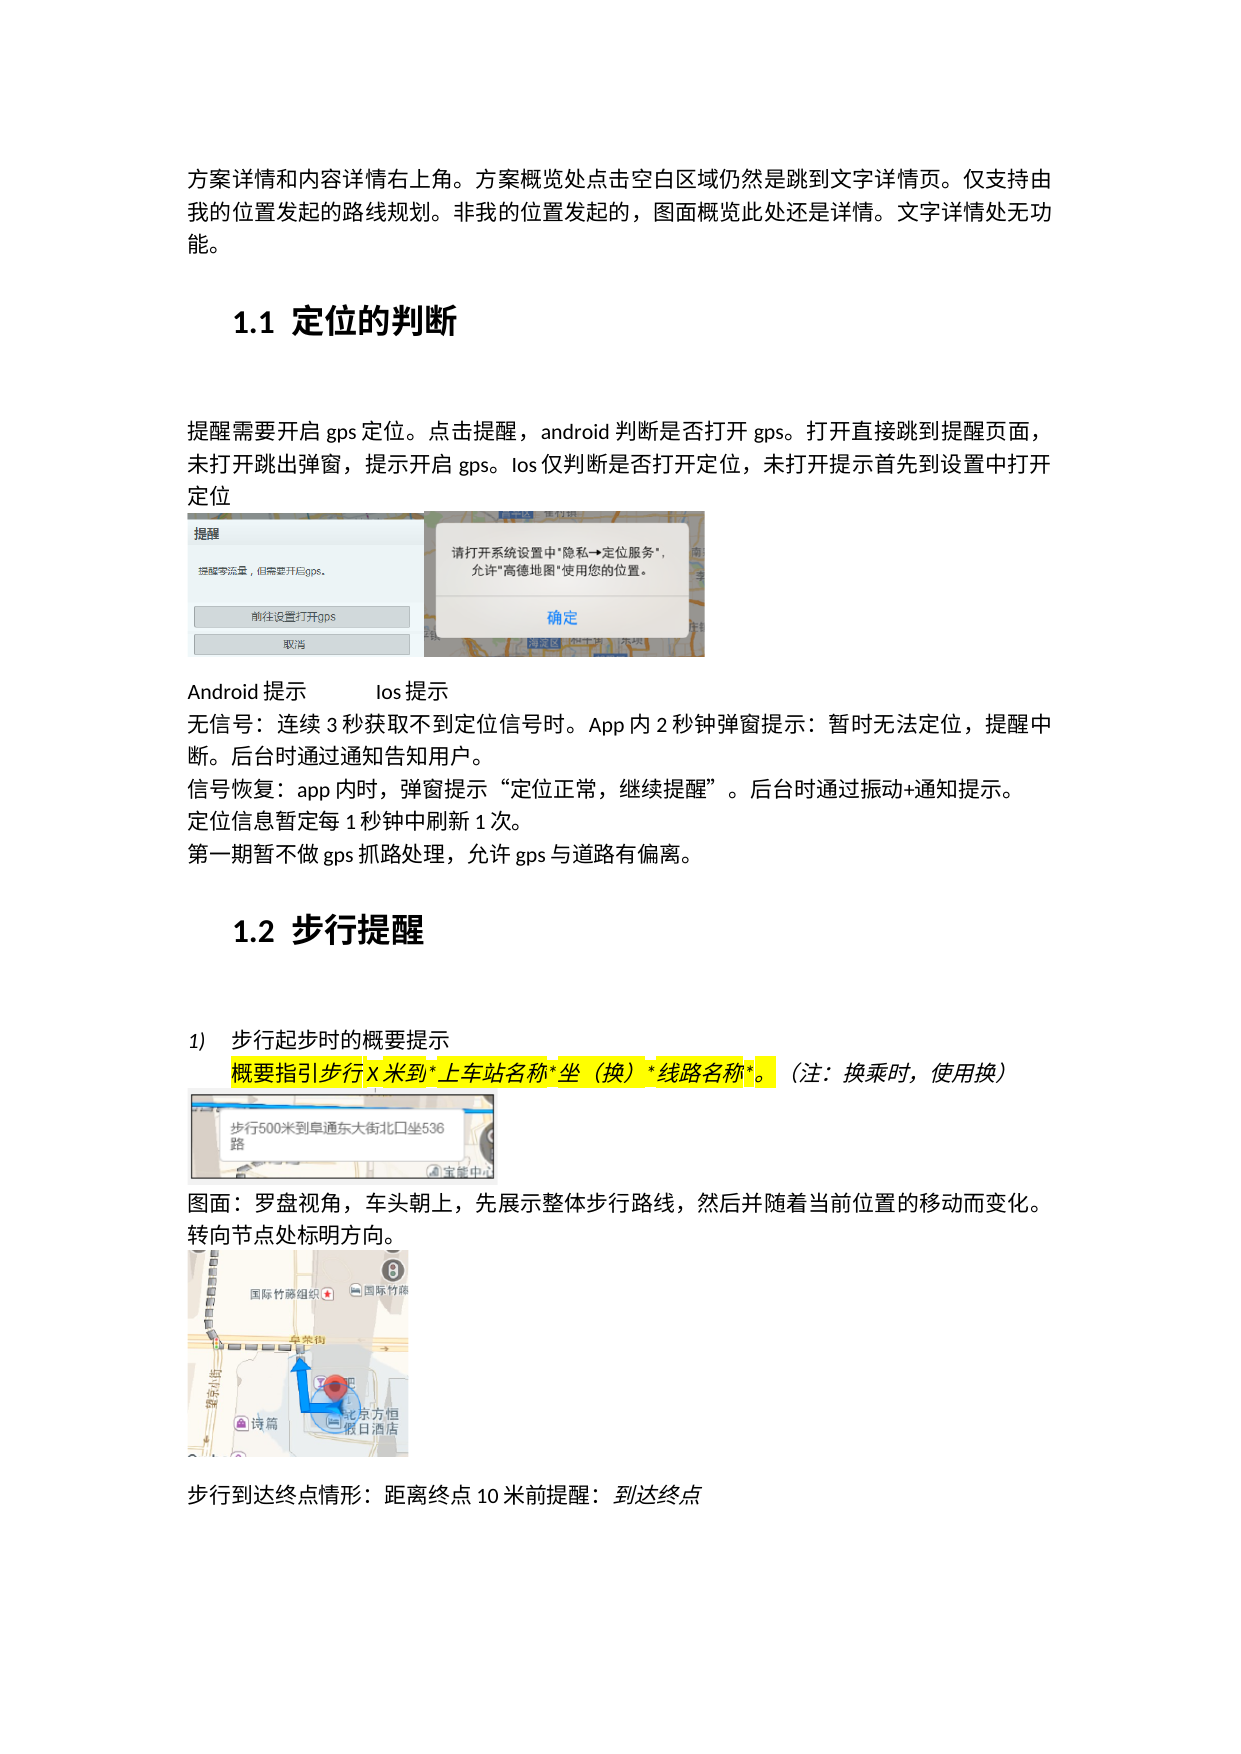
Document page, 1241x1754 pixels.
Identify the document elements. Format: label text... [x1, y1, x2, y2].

text 方案详情和内容详情右上角。方案概览处点击空白区域仍然是跳到文字详情页。仅支持由我的位置发起的路线规划。非我的位置发起的，图面概览此处还是详情。文字详情处无功能。 [187, 162, 1053, 259]
text 信号恢复：app内时，弹窗提示“定位正常，继续提醒”。后台时通过振动+通知提示。 [187, 771, 1053, 804]
text 定位信息暂定每1秒钟中刷新1次。 [187, 804, 1053, 836]
text 提醒需要开启gps定位。点击提醒，android判断是否打开gps。打开直接跳到提醒页面，未打开跳出弹窗，提示开启gps。Ios仅判断是否打开定位，未打开提示首先到设置中打开定位 [187, 414, 1053, 511]
text 第一期暂不做gps抓路处理，允许gps与道路有偏离。 [187, 836, 1053, 869]
list 概要指引步行X米到*上车站名称*坐（换）*线路名称*。（注：换乘时，使用换） [776, 1056, 1053, 1088]
list 步行起步时的概要提示 [187, 1023, 1053, 1056]
subtitle 定位的判断 [232, 287, 1053, 352]
text 步行到达终点情形：距离终点10米前提醒：到达终点 [187, 1478, 1053, 1511]
picture [187, 1250, 409, 1457]
text 无信号：连续3秒获取不到定位信号时。App内2秒钟弹窗提示：暂时无法定位，提醒中断。后台时通过通知告知用户。 [187, 706, 1053, 771]
subtitle 步行提醒 [232, 896, 1053, 961]
picture [187, 511, 705, 657]
picture [187, 1088, 498, 1185]
text 图面：罗盘视角，车头朝上，先展示整体步行路线，然后并随着当前位置的移动而变化。转向节点处标明方向。 [187, 1186, 1053, 1251]
text Android提示 Ios提示 [187, 674, 1053, 706]
